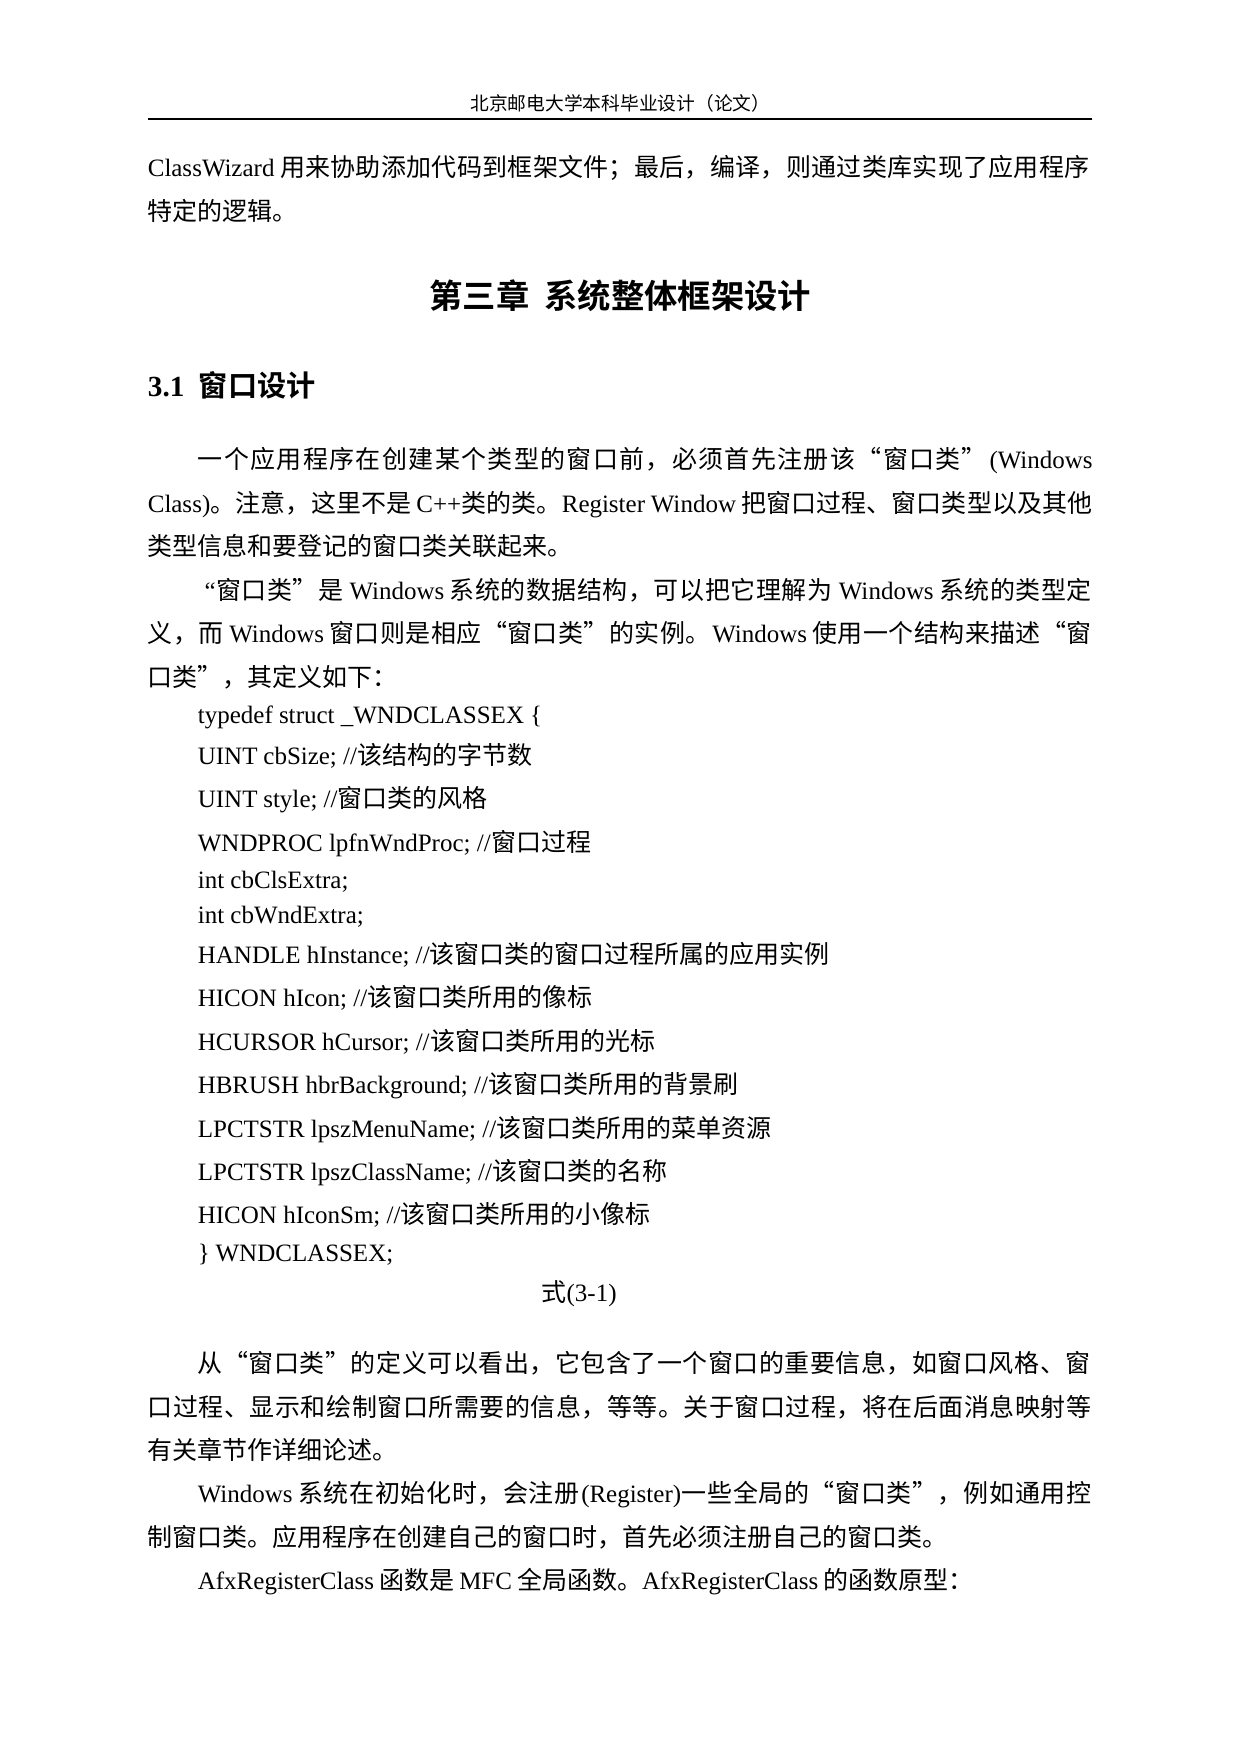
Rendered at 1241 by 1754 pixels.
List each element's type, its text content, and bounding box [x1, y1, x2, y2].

text 一个应用程序在创建某个类型的窗口前，必须首先注册该“窗口类”(Windows Class)。注意，这里不是C++类的类。Register Window把窗口过程、窗口类型以及其他类型信息和要登记的窗口类关联起来。 [148, 440, 1092, 563]
text int cbClsExtra; [148, 865, 1092, 894]
text } WNDCLASSEX; [148, 1238, 1092, 1267]
text HICON hIconSm; //该窗口类所用的小像标 [148, 1195, 1092, 1231]
text HANDLE hInstance; //该窗口类的窗口过程所属的应用实例 [148, 934, 1092, 971]
text WNDPROC lpfnWndProc; //窗口过程 [148, 822, 1092, 858]
text UINT cbSize; //该结构的字节数 [148, 735, 1092, 771]
text 从“窗口类”的定义可以看出，它包含了一个窗口的重要信息，如窗口风格、窗口过程、显示和绘制窗口所需要的信息，等等。关于窗口过程，将在后面消息映射等有关章节作详细论述。 [148, 1344, 1092, 1467]
text int cbWndExtra; [148, 900, 1092, 929]
text LPCTSTR lpszMenuName; //该窗口类所用的菜单资源 [148, 1108, 1092, 1144]
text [148, 148, 1092, 227]
text UINT style; //窗口类的风格 [148, 778, 1092, 815]
text Windows系统在初始化时，会注册(Register)一些全局的“窗口类”，例如通用控制窗口类。应用程序在创建自己的窗口时，首先必须注册自己的窗口类。 [148, 1474, 1092, 1554]
subtitle 3.1 窗口设计 [148, 362, 1092, 404]
text LPCTSTR lpszClassName; //该窗口类的名称 [148, 1152, 1092, 1188]
text HCURSOR hCursor; //该窗口类所用的光标 [148, 1021, 1092, 1057]
text HICON hIcon; //该窗口类所用的像标 [148, 978, 1092, 1014]
text HBRUSH hbrBackground; //该窗口类所用的背景刷 [148, 1065, 1092, 1101]
text “窗口类”是Windows系统的数据结构，可以把它理解为Windows系统的类型定义，而Windows窗口则是相应“窗口类”的实例。Windows使用一个结构来描述“窗口类”，其定义如下： [148, 570, 1092, 693]
subtitle 第三章 系统整体框架设计 [148, 270, 1092, 318]
text typedef struct _WNDCLASSEX { [148, 701, 1092, 729]
text 式(3-1) [498, 1273, 1092, 1309]
text AfxRegisterClass函数是MFC全局函数。AfxRegisterClass的函数原型： [148, 1561, 1092, 1597]
